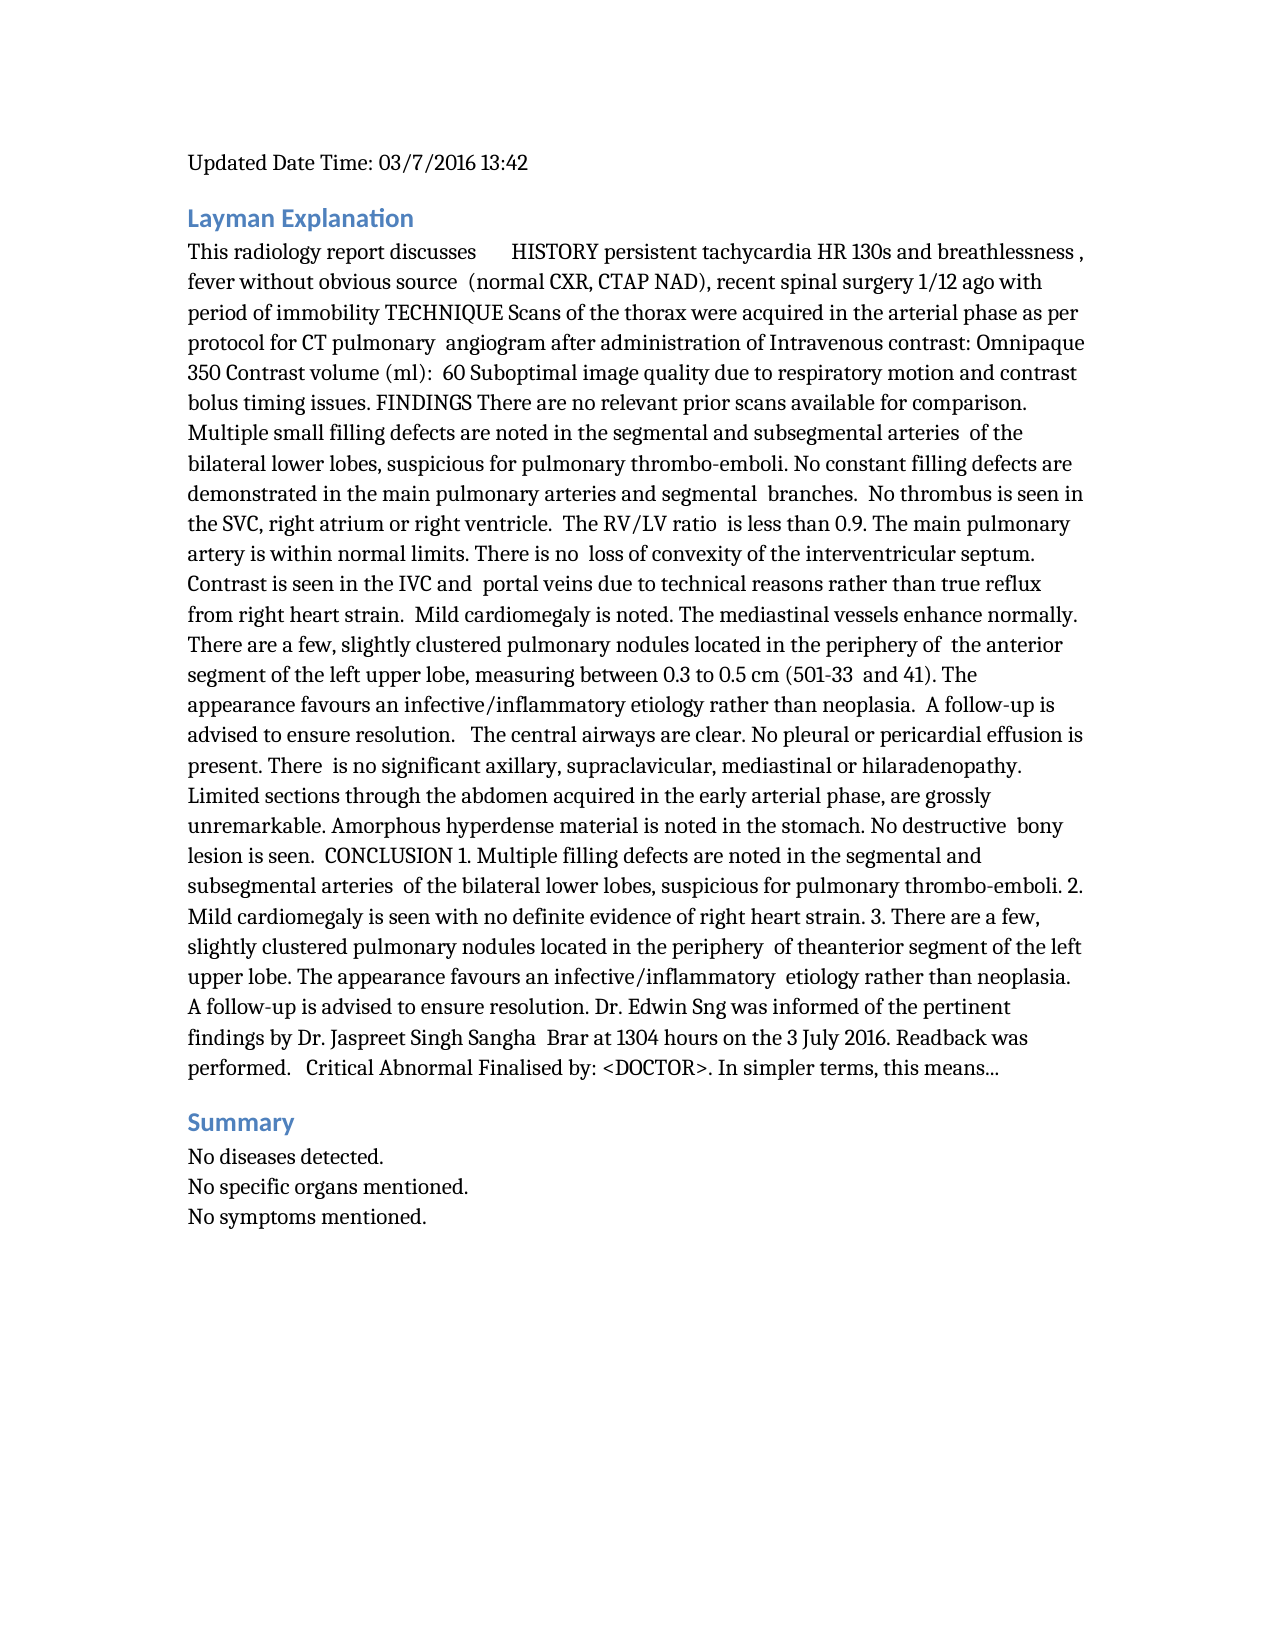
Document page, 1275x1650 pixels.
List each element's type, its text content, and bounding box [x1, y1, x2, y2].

text This radiology report discusses HISTORY persistent tachycardia HR 130s and breathlessness , fever without obvious source (normal CXR, CTAP NAD), recent spinal surgery 1/12 ago with period of immobility TECHNIQUE Scans of the thorax were acquired in the arterial phase as per protocol for CT pulmonary angiogram after administration of Intravenous contrast: Omnipaque 350 Contrast volume (ml): 60 Suboptimal image quality due to respiratory motion and contrast bolus timing issues. FINDINGS There are no relevant prior scans available for comparison. Multiple small filling defects are noted in the segmental and subsegmental arteries of the bilateral lower lobes, suspicious for pulmonary thrombo-emboli. No constant filling defects are demonstrated in the main pulmonary arteries and segmental branches. No thrombus is seen in the SVC, right atrium or right ventricle. The RV/LV ratio is less than 0.9. The main pulmonary artery is within normal limits. There is no loss of convexity of the interventricular septum. Contrast is seen in the IVC and portal veins due to technical reasons rather than true reflux from right heart strain. Mild cardiomegaly is noted. The mediastinal vessels enhance normally. There are a few, slightly clustered pulmonary nodules located in the periphery of the anterior segment of the left upper lobe, measuring between 0.3 to 0.5 cm (501-33 and 41). The appearance favours an infective/inflammatory etiology rather than neoplasia. A follow-up is advised to ensure resolution. The central airways are clear. No pleural or pericardial effusion is present. There is no significant axillary, supraclavicular, mediastinal or hilaradenopathy. Limited sections through the abdomen acquired in the early arterial phase, are grossly unremarkable. Amorphous hyperdense material is noted in the stomach. No destructive bony lesion is seen. CONCLUSION 1. Multiple filling defects are noted in the segmental and subsegmental arteries of the bilateral lower lobes, suspicious for pulmonary thrombo-emboli. 2. Mild cardiomegaly is seen with no definite evidence of right heart strain. 3. There are a few, slightly clustered pulmonary nodules located in the periphery of theanterior segment of the left upper lobe. The appearance favours an infective/inflammatory etiology rather than neoplasia. A follow-up is advised to ensure resolution. Dr. Edwin Sng was informed of the pertinent findings by Dr. Jaspreet Singh Sangha Brar at 1304 hours on the 3 July 2016. Readback was performed. Critical Abnormal Finalised by: <DOCTOR>. In simpler terms, this means... [187, 239, 1087, 1081]
text Updated Date Time: 03/7/2016 13:42 [187, 150, 1087, 176]
subtitle Layman Explanation [187, 201, 1087, 234]
subtitle Summary [187, 1106, 1087, 1139]
text No diseases detected. No specific organs mentioned. No symptoms mentioned. [187, 1143, 1087, 1230]
